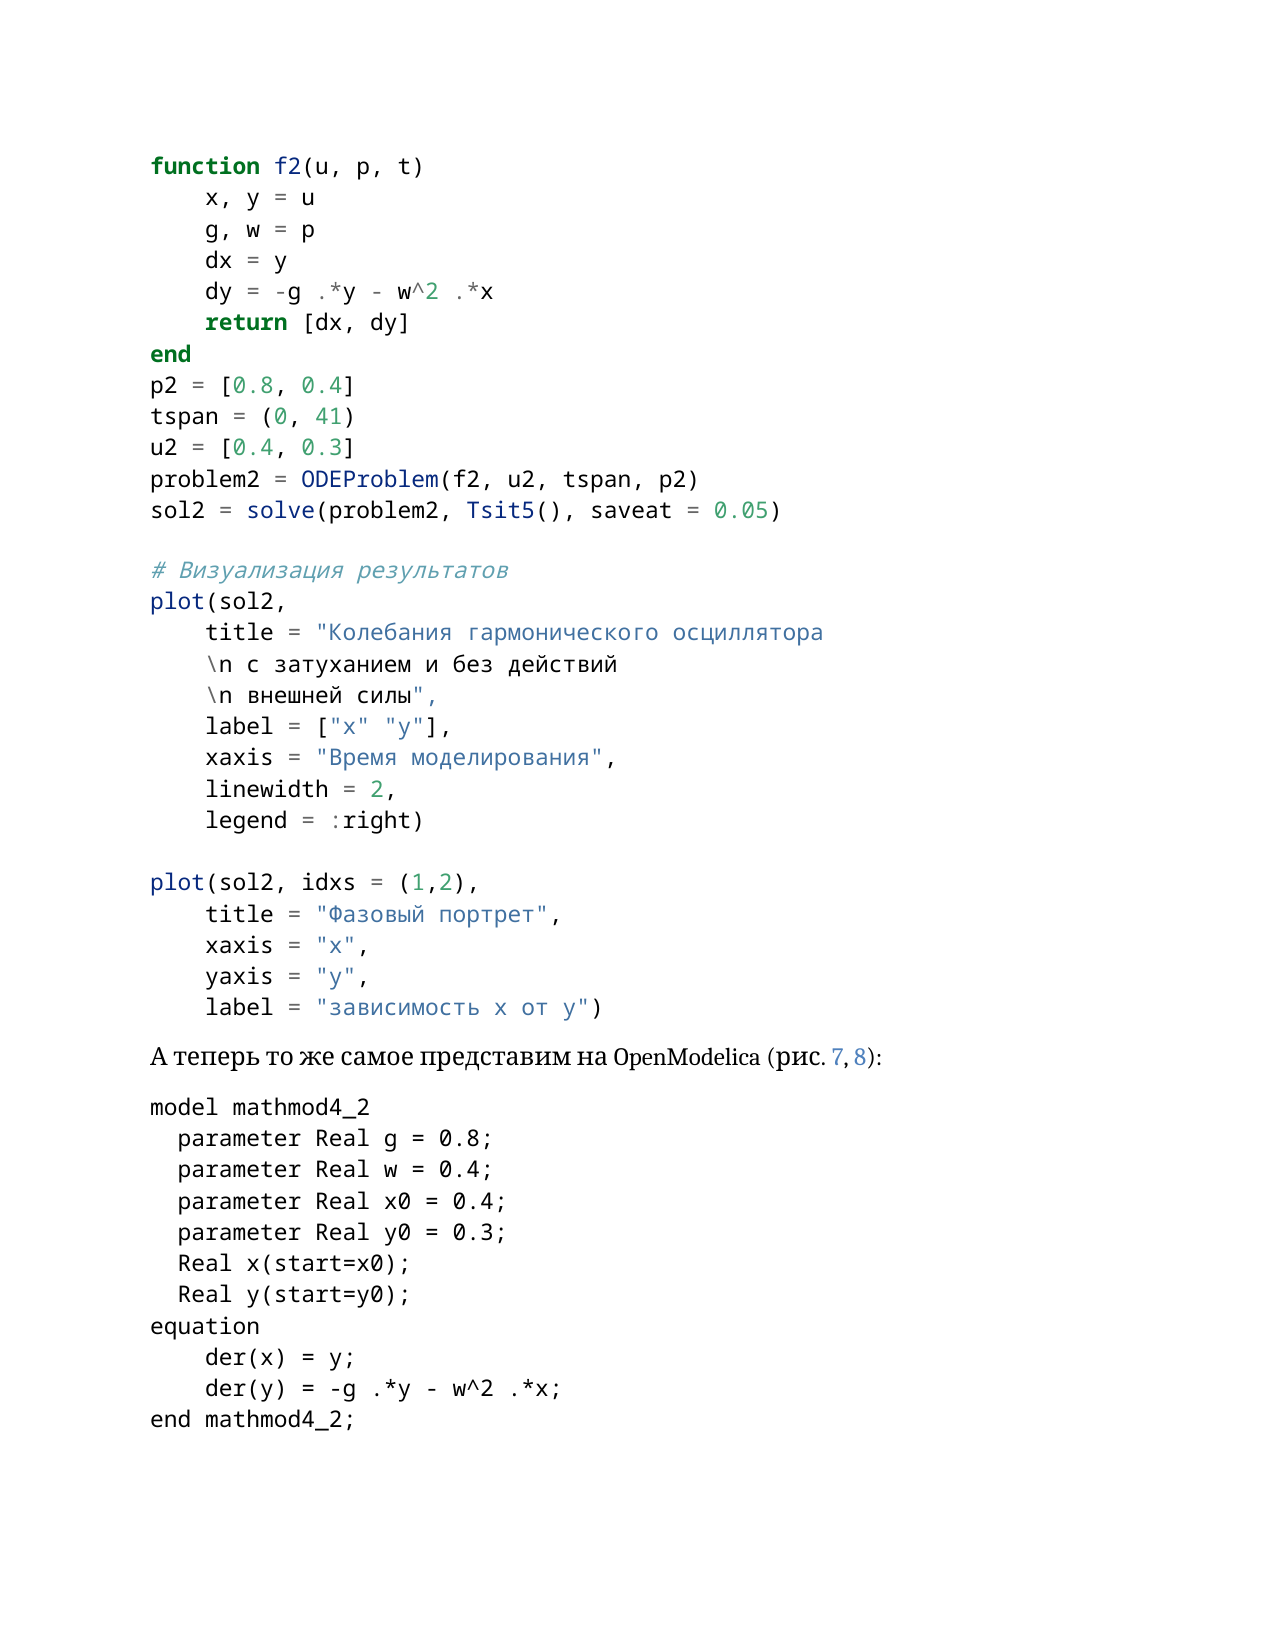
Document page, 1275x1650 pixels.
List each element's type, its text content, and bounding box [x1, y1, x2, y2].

text model mathmod4_2 parameter Real g = 0.8; parameter Real w = 0.4; parameter Real x0 = 0.4; parameter Real y0 = 0.3; Real x(start=x0); Real y(start=y0); equation der(x) = y; der(y) = -g .*y - w^2 .*x; end mathmod4_2; [150, 1091, 1125, 1434]
text function f2(u, p, t) x, y = u g, w = p dx = y dy = -g .*y - w^2 .*x return [dx, dy] end p2 = [0.8, 0.4] tspan = (0, 41) u2 = [0.4, 0.3] problem2 = ODEProblem(f2, u2, tspan, p2) sol2 = solve(problem2, Tsit5(), saveat = 0.05) # Визуализация результатов plot(sol2, title = "Колебания гармонического осциллятора \n c затуханием и без действий \n внешней силы", label = ["x" "y"], xaxis = "Время моделирования", linewidth = 2, legend = :right) plot(sol2, idxs = (1,2), title = "Фазовый портрет", xaxis = "x", yaxis = "y", label = "зависимость x от y") [150, 150, 1125, 1022]
text А теперь то же самое представим на OpenModelica (рис. 7, 8): [150, 1043, 1125, 1072]
